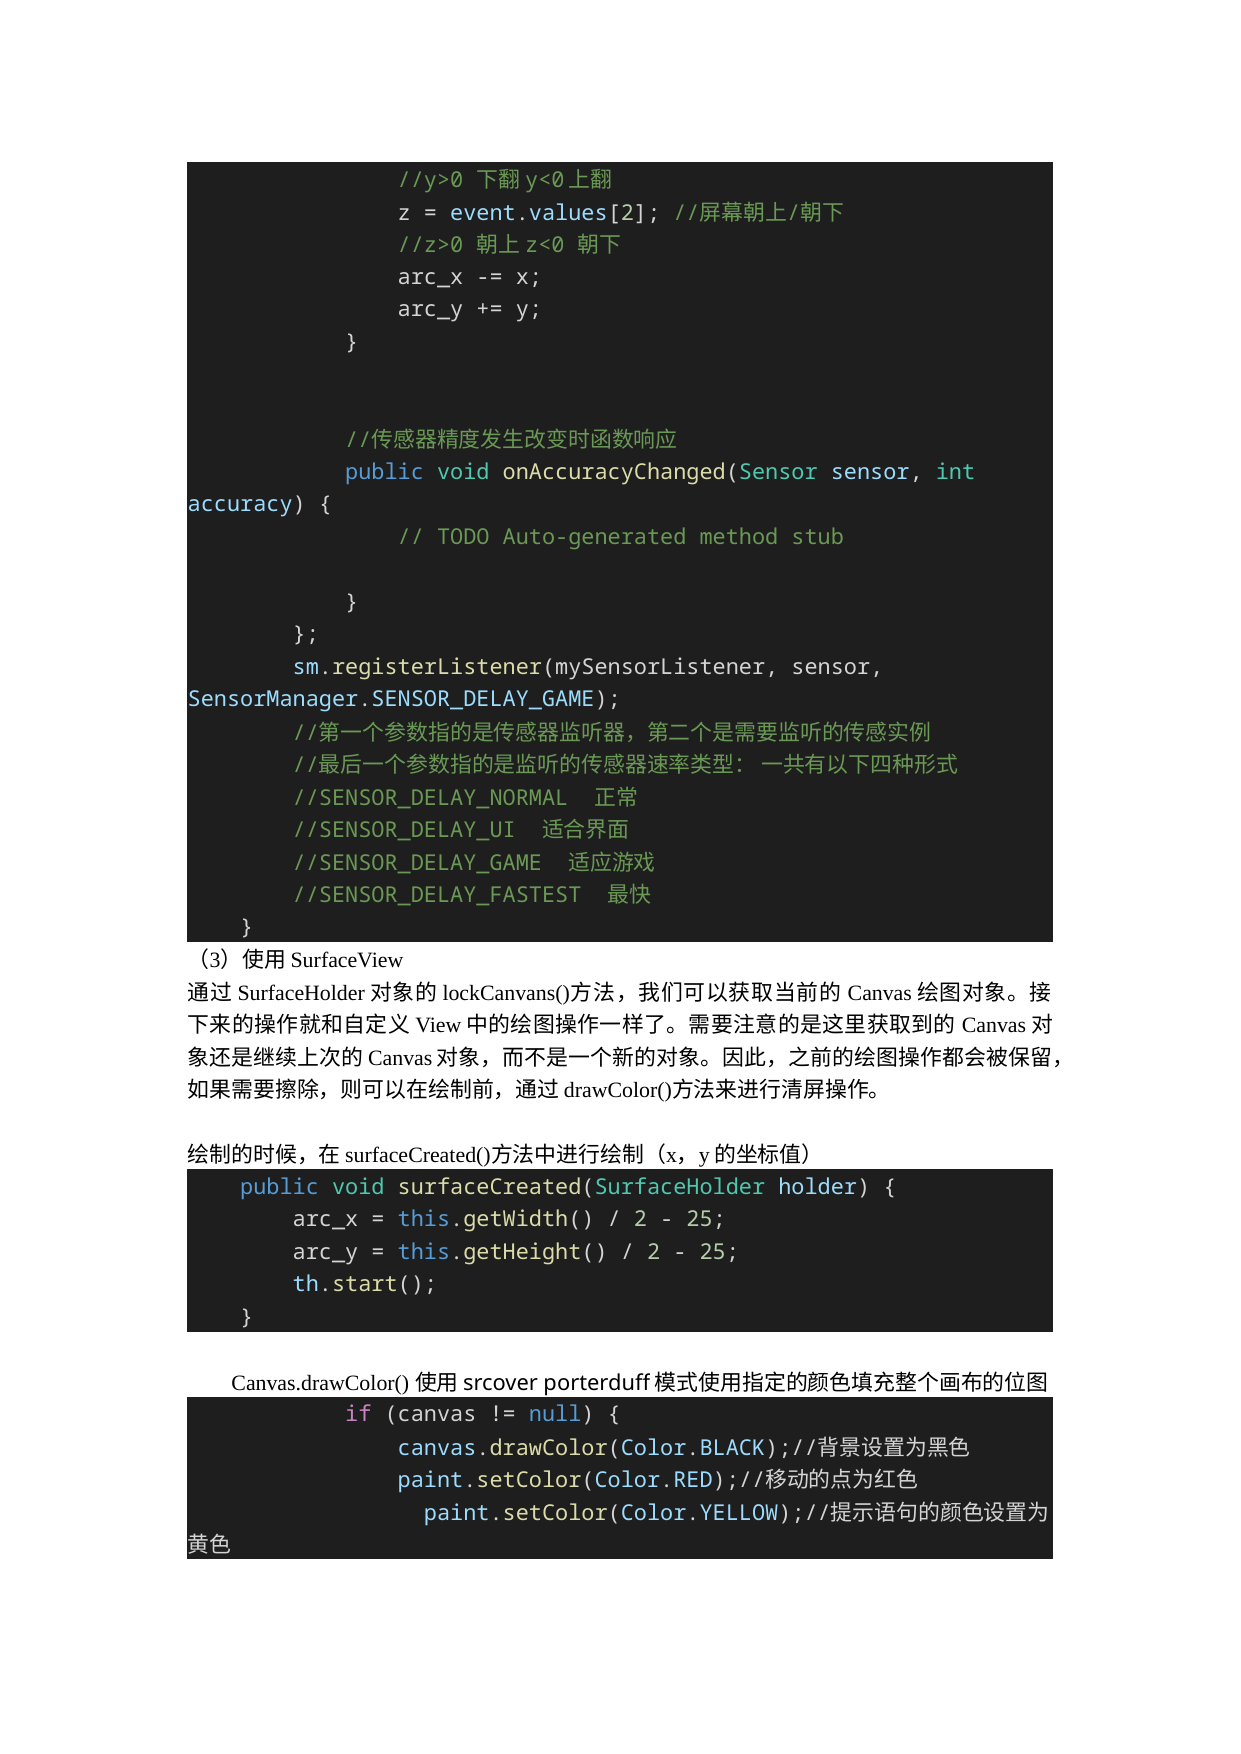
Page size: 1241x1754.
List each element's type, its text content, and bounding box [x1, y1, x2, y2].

text paint.setColor(Color.YELLOW);//提示语句的颜色设置为黄色 [187, 1494, 1053, 1559]
text //z>0 朝上 z<0 朝下 [187, 227, 1053, 259]
text （3）使用SurfaceView [187, 942, 1053, 974]
text } [187, 324, 1053, 357]
text public void surfaceCreated(SurfaceHolder holder) { [187, 1169, 1053, 1202]
text public void onAccuracyChanged(Sensor sensor, int accuracy) { [187, 454, 1053, 519]
text //SENSOR_DELAY_FASTEST 最快 [187, 877, 1053, 909]
text arc_y = this.getHeight() / 2 - 25; [187, 1234, 1053, 1267]
text z = event.values[2]; //屏幕朝上/朝下 [187, 194, 1053, 227]
text 通过SurfaceHolder对象的lockCanvans()方法，我们可以获取当前的Canvas绘图对象。接下来的操作就和自定义View中的绘图操作一样了。需要注意的是这里获取到的Canvas对象还是继续上次的Canvas对象，而不是一个新的对象。因此，之前的绘图操作都会被保留，如果需要擦除，则可以在绘制前，通过drawColor()方法来进行清屏操作。 [187, 974, 1053, 1104]
text if (canvas != null) { [187, 1397, 1053, 1429]
text } [187, 1299, 1053, 1332]
text //传感器精度发生改变时函数响应 [187, 422, 1053, 454]
text // TODO Auto-generated method stub [187, 519, 1053, 552]
text Canvas.drawColor() 使用srcover porterduff模式使用指定的颜色填充整个画布的位图 [187, 1364, 1053, 1397]
text } [187, 909, 1053, 942]
text th.start(); [187, 1267, 1053, 1299]
text sm.registerListener(mySensorListener, sensor, SensorManager.SENSOR_DELAY_GAME); [187, 649, 1053, 714]
text }; [187, 617, 1053, 649]
text arc_x = this.getWidth() / 2 - 25; [187, 1202, 1053, 1234]
text 绘制的时候，在surfaceCreated()方法中进行绘制（x，y的坐标值） [187, 1137, 1053, 1169]
text } [187, 584, 1053, 617]
text //SENSOR_DELAY_UI 适合界面 [187, 812, 1053, 844]
text arc_x -= x; [187, 259, 1053, 292]
text //SENSOR_DELAY_NORMAL 正常 [187, 779, 1053, 812]
text //y>0 下翻 y<0上翻 [187, 162, 1053, 194]
text //SENSOR_DELAY_GAME 适应游戏 [187, 844, 1053, 877]
text paint.setColor(Color.RED);//移动的点为红色 [187, 1462, 1053, 1494]
text arc_y += y; [187, 292, 1053, 324]
text canvas.drawColor(Color.BLACK);//背景设置为黑色 [187, 1429, 1053, 1462]
text //最后一个参数指的是监听的传感器速率类型： 一共有以下四种形式 [187, 747, 1053, 779]
text //第一个参数指的是传感器监听器，第二个是需要监听的传感实例 [187, 714, 1053, 747]
